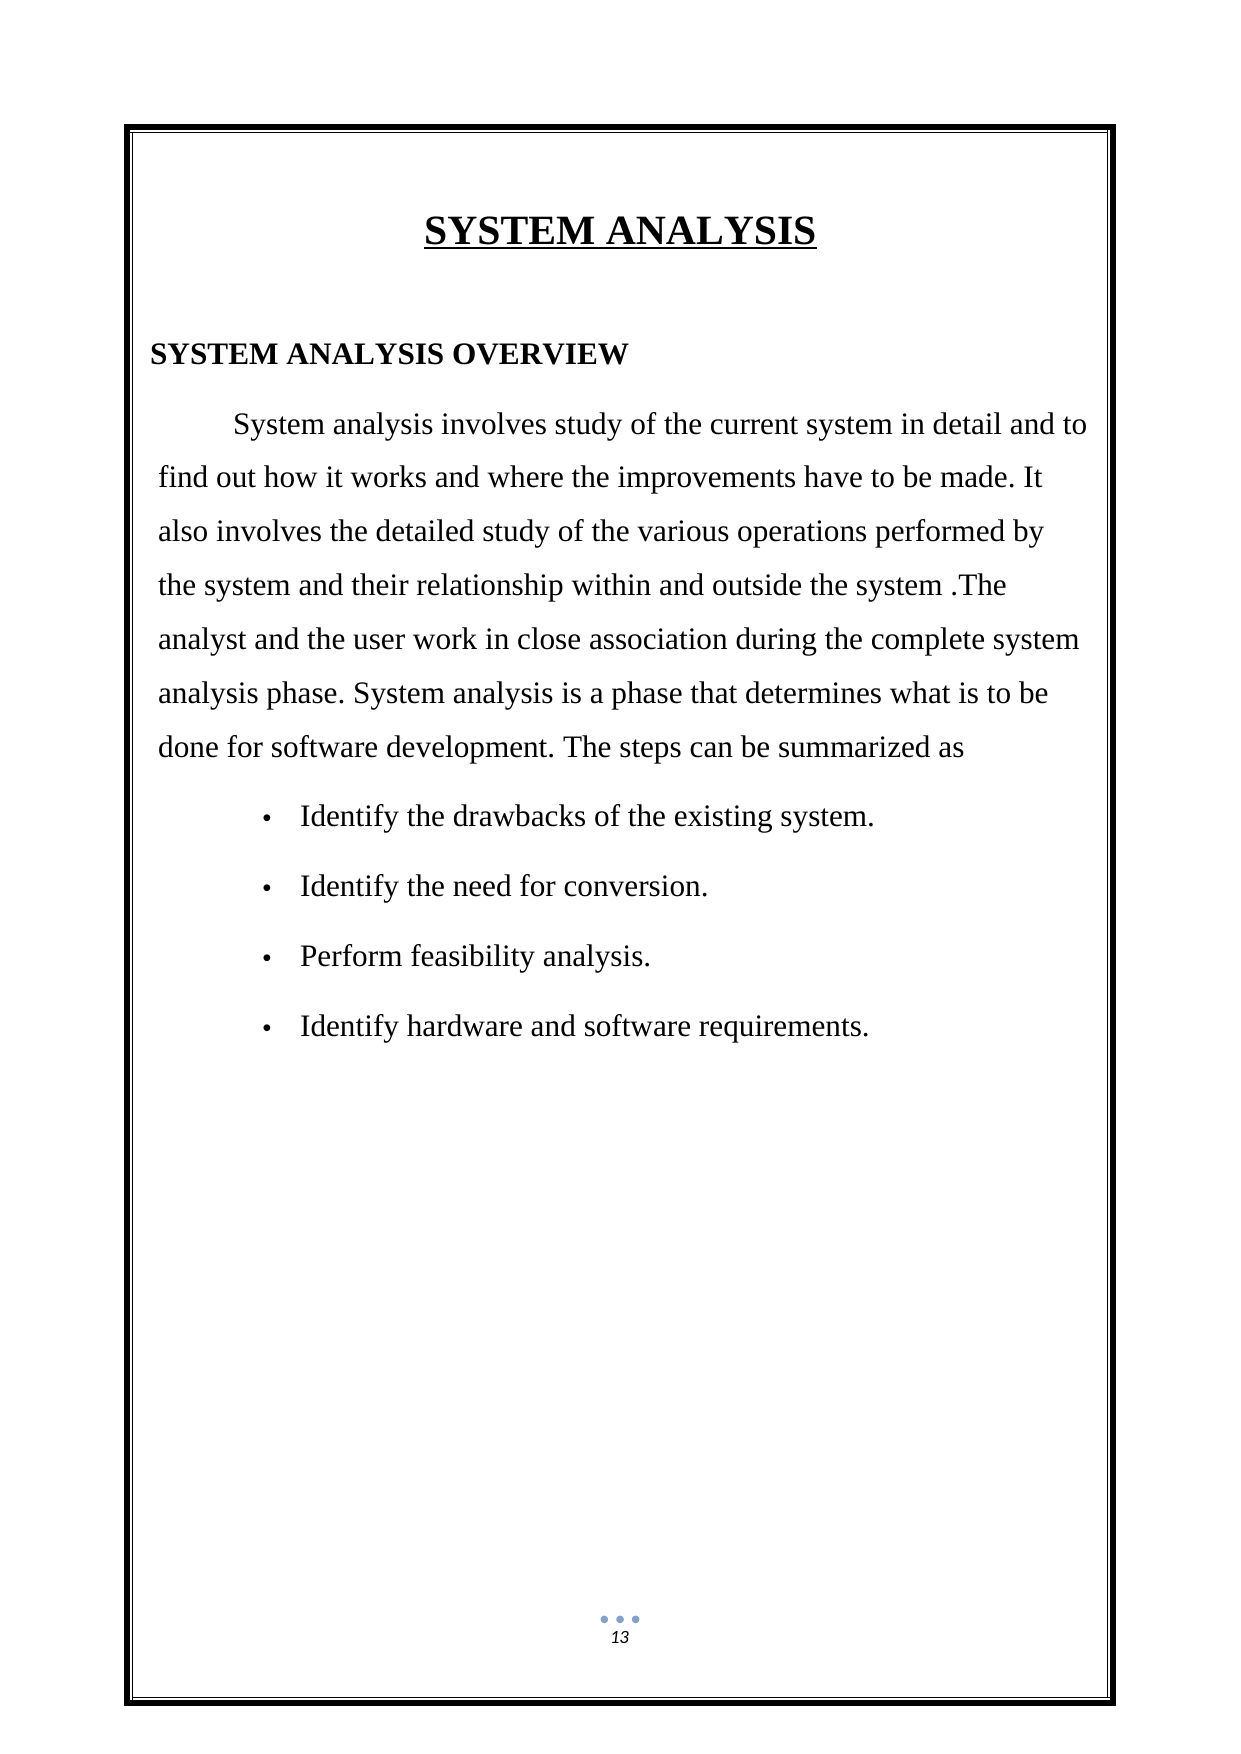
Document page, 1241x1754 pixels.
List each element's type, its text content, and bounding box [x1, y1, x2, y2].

list Identify hardware and software requirements. [262, 1007, 1090, 1043]
list Identify the need for conversion. [262, 867, 1090, 903]
subtitle SYSTEM ANALYSIS OVERVIEW [150, 335, 1090, 371]
text SYSTEM ANALYSIS [150, 205, 1090, 253]
text System analysis involves study of the current system in detail and to find out how it works and where the improvements have to be made. It also involves the detailed study of the various operations performed by the system and their relationship within and outside the system .The analyst and the user work in close association during the complete system analysis phase. System analysis is a phase that determines what is to be done for software development. The steps can be summarized as [158, 405, 1090, 764]
list Identify the drawbacks of the existing system. [262, 797, 1090, 833]
list Perform feasibility analysis. [262, 937, 1090, 973]
